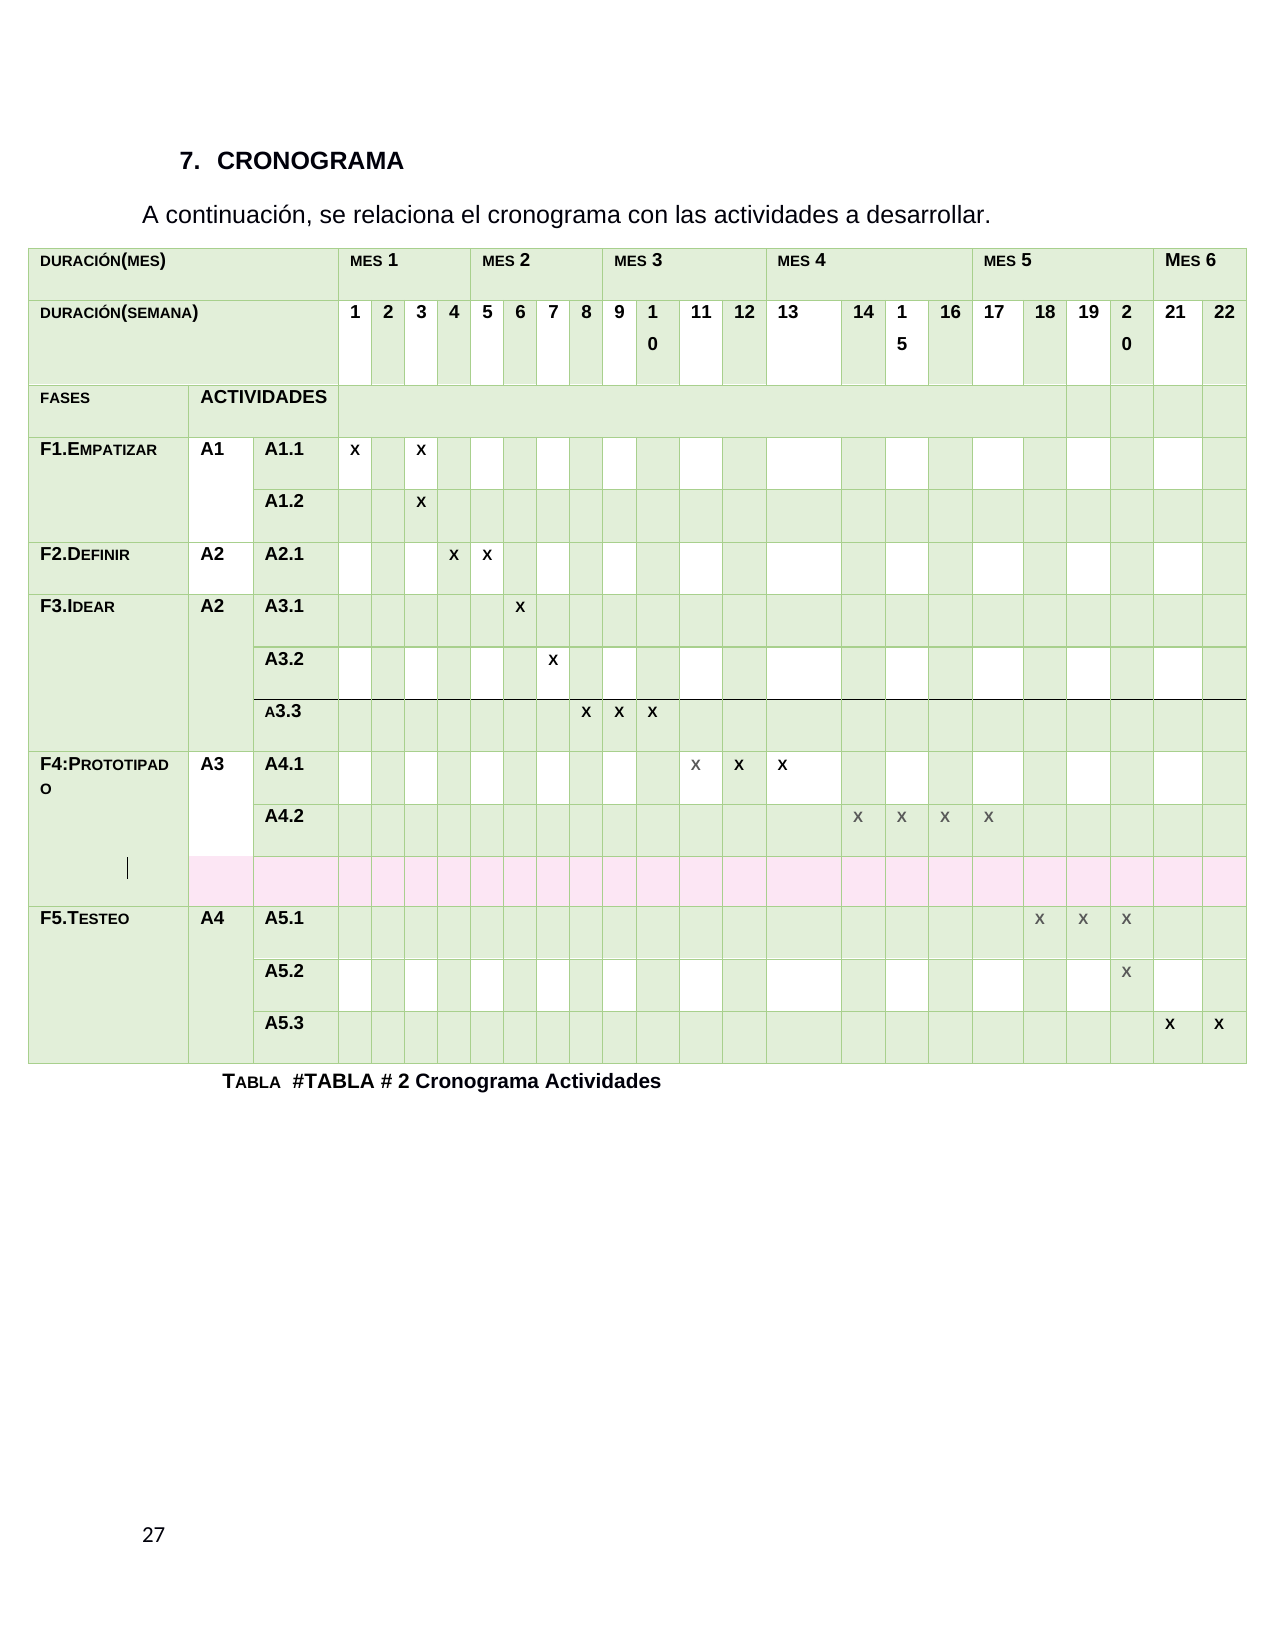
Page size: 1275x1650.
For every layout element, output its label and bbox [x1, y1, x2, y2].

table_cell [471, 1012, 503, 1063]
table_cell [504, 1012, 536, 1063]
table_cell [929, 752, 972, 804]
table_cell [1154, 490, 1202, 542]
table_cell [438, 301, 470, 384]
table_cell [929, 907, 972, 958]
table_cell [504, 490, 536, 542]
table_cell [1154, 960, 1202, 1011]
table_cell [767, 960, 841, 1011]
table_cell [603, 648, 636, 699]
table_cell [537, 301, 569, 384]
table_cell [723, 301, 766, 384]
table_cell [339, 490, 371, 542]
table_cell [405, 1012, 437, 1063]
table_cell [438, 490, 470, 542]
table_cell [1203, 1012, 1246, 1063]
table_cell [537, 543, 569, 594]
table_cell [1067, 805, 1110, 856]
table_cell [471, 960, 503, 1011]
table_cell [1111, 805, 1153, 856]
table_cell [723, 700, 766, 751]
table_cell [1111, 907, 1153, 958]
table_cell [1067, 907, 1110, 958]
table_cell [1111, 490, 1153, 542]
table_cell [570, 752, 602, 804]
table_cell [723, 438, 766, 489]
table_cell [637, 752, 679, 804]
table_cell [570, 648, 602, 699]
table_cell [1024, 907, 1066, 958]
table_cell [973, 595, 1023, 646]
table_cell [405, 648, 437, 699]
table_cell [1067, 438, 1110, 489]
table_cell [254, 1012, 338, 1063]
table_cell [886, 1012, 928, 1063]
table_cell [29, 595, 188, 751]
table_cell [537, 960, 569, 1011]
table_cell [1154, 752, 1202, 804]
table_cell [637, 595, 679, 646]
table_cell [570, 960, 602, 1011]
table_cell [372, 595, 404, 646]
table_cell [680, 490, 722, 542]
table_cell [1203, 543, 1246, 594]
table_cell [637, 438, 679, 489]
table_cell [29, 752, 188, 906]
table_cell [767, 595, 841, 646]
table_cell [767, 700, 841, 751]
table_cell [438, 700, 470, 751]
table_cell [339, 648, 371, 699]
table_cell [438, 543, 470, 594]
table_cell [504, 960, 536, 1011]
table_cell [339, 752, 371, 804]
table_cell [1024, 301, 1066, 384]
table_cell [723, 648, 766, 699]
table_cell [1067, 752, 1110, 804]
table_cell [537, 490, 569, 542]
table_cell [1111, 1012, 1153, 1063]
table_cell [254, 595, 338, 646]
table_cell [405, 700, 437, 751]
table_cell [189, 752, 253, 906]
table_cell [537, 907, 569, 958]
table_cell [767, 907, 841, 958]
table_cell [339, 1012, 371, 1063]
table_cell [929, 438, 972, 489]
table_cell [929, 595, 972, 646]
table_cell [1203, 960, 1246, 1011]
table_cell [723, 595, 766, 646]
table_cell [1024, 752, 1066, 804]
table_cell [603, 490, 636, 542]
table_cell [886, 490, 928, 542]
table_cell [767, 805, 841, 856]
table_cell [886, 960, 928, 1011]
table_cell [570, 1012, 602, 1063]
table_cell [189, 907, 253, 1063]
table_cell [680, 960, 722, 1011]
table_cell [254, 438, 338, 489]
table_cell [339, 301, 371, 384]
table_cell [570, 595, 602, 646]
table_cell [1154, 301, 1202, 384]
table_cell [504, 648, 536, 699]
table_cell [886, 301, 928, 384]
table_cell [680, 543, 722, 594]
table_cell [886, 752, 928, 804]
table_cell [973, 805, 1023, 856]
table_header [339, 249, 470, 300]
table_cell [1024, 960, 1066, 1011]
table_cell [471, 490, 503, 542]
table_cell [254, 805, 338, 856]
table_cell [405, 752, 437, 804]
table_cell [471, 805, 503, 856]
table_cell [680, 438, 722, 489]
table_cell [438, 752, 470, 804]
table_cell [723, 907, 766, 958]
table_cell [537, 700, 569, 751]
table_cell [603, 960, 636, 1011]
table_cell [570, 438, 602, 489]
table_cell [570, 301, 602, 384]
table_cell [1154, 907, 1202, 958]
table_cell [929, 648, 972, 699]
table_cell [886, 648, 928, 699]
table_cell [1024, 543, 1066, 594]
table_cell [339, 386, 1066, 437]
table_cell [1203, 648, 1246, 699]
table_cell [339, 438, 371, 489]
table_cell [1024, 438, 1066, 489]
table_cell [1203, 907, 1246, 958]
table_cell [438, 1012, 470, 1063]
table_cell [1203, 386, 1246, 437]
table_cell [1024, 490, 1066, 542]
table_cell [537, 648, 569, 699]
table_cell [767, 752, 841, 804]
table_cell [29, 907, 188, 1063]
table_cell [1111, 386, 1153, 437]
table_cell [372, 960, 404, 1011]
table_cell [405, 438, 437, 489]
table_cell [723, 960, 766, 1011]
table_cell [680, 595, 722, 646]
table_cell [680, 700, 722, 751]
table_cell [471, 907, 503, 958]
table_cell [886, 700, 928, 751]
table_cell [603, 301, 636, 384]
table_cell [339, 805, 371, 856]
table_cell [537, 1012, 569, 1063]
table_cell [471, 700, 503, 751]
table_cell [1111, 438, 1153, 489]
table_cell [570, 805, 602, 856]
table_cell [570, 700, 602, 751]
table_cell [405, 595, 437, 646]
table_header [603, 249, 766, 300]
table_cell [372, 301, 404, 384]
table_cell [637, 543, 679, 594]
table_cell [637, 805, 679, 856]
table_cell [1111, 700, 1153, 751]
table_cell [537, 438, 569, 489]
table_cell [723, 490, 766, 542]
table_cell [1067, 301, 1110, 384]
table_cell [189, 595, 253, 751]
table_cell [842, 301, 885, 384]
table_cell [405, 490, 437, 542]
table_cell [405, 543, 437, 594]
table_cell [189, 438, 253, 542]
table_cell [680, 648, 722, 699]
table_cell [504, 907, 536, 958]
table_cell [372, 543, 404, 594]
table_cell [929, 490, 972, 542]
table_cell [680, 752, 722, 804]
table_header [767, 249, 972, 300]
table_cell [1067, 1012, 1110, 1063]
table_cell [504, 595, 536, 646]
table_cell [973, 648, 1023, 699]
table_cell [886, 595, 928, 646]
table_cell [1203, 700, 1246, 751]
table_cell [29, 301, 338, 384]
table_cell [438, 960, 470, 1011]
table_cell [1154, 700, 1202, 751]
table_cell [723, 805, 766, 856]
table_cell [637, 648, 679, 699]
table_cell [1024, 805, 1066, 856]
table_cell [1067, 648, 1110, 699]
table_cell [570, 907, 602, 958]
table_cell [603, 595, 636, 646]
table_cell [842, 1012, 885, 1063]
table_cell [842, 543, 885, 594]
table_cell [189, 543, 253, 594]
table_cell [372, 907, 404, 958]
table_cell [680, 301, 722, 384]
table_cell [254, 700, 338, 751]
table_cell [1067, 386, 1110, 437]
table_cell [842, 438, 885, 489]
table_cell [1203, 752, 1246, 804]
table_cell [1111, 648, 1153, 699]
table_cell [471, 543, 503, 594]
table_cell [372, 438, 404, 489]
table_cell [1203, 805, 1246, 856]
table_cell [1154, 386, 1202, 437]
table_cell [1111, 301, 1153, 384]
table_cell [438, 595, 470, 646]
table_cell [570, 543, 602, 594]
table_cell [372, 490, 404, 542]
table_cell [29, 543, 188, 594]
table_cell [929, 1012, 972, 1063]
table_cell [405, 301, 437, 384]
table_cell [603, 752, 636, 804]
table_cell [372, 752, 404, 804]
table_cell [973, 907, 1023, 958]
table_cell [438, 438, 470, 489]
table_cell [842, 805, 885, 856]
table_cell [1154, 543, 1202, 594]
table_header [973, 249, 1153, 300]
table_cell [886, 907, 928, 958]
table_cell [603, 907, 636, 958]
table_cell [1067, 490, 1110, 542]
table_cell [886, 543, 928, 594]
table_cell [254, 543, 338, 594]
table_cell [1024, 700, 1066, 751]
table_cell [637, 960, 679, 1011]
table_cell [372, 1012, 404, 1063]
table_cell [471, 301, 503, 384]
table_cell [1203, 490, 1246, 542]
table_cell [1024, 1012, 1066, 1063]
table_cell [339, 960, 371, 1011]
table_cell [973, 752, 1023, 804]
table_cell [723, 1012, 766, 1063]
table_cell [1154, 595, 1202, 646]
table_cell [603, 438, 636, 489]
table_cell [405, 960, 437, 1011]
table_cell [603, 805, 636, 856]
table_cell [1067, 960, 1110, 1011]
table_cell [767, 648, 841, 699]
table_cell [438, 805, 470, 856]
table_cell [1203, 438, 1246, 489]
table_cell [537, 752, 569, 804]
table_cell [504, 805, 536, 856]
table_cell [372, 700, 404, 751]
table_cell [886, 805, 928, 856]
table_cell [842, 700, 885, 751]
table_cell [1203, 301, 1246, 384]
table_header [1154, 249, 1246, 300]
table_cell [973, 960, 1023, 1011]
table_cell [1203, 595, 1246, 646]
table_cell [1154, 648, 1202, 699]
table_cell [339, 907, 371, 958]
table_cell [537, 805, 569, 856]
table_cell [504, 438, 536, 489]
table_cell [637, 1012, 679, 1063]
table_cell [504, 543, 536, 594]
table_cell [189, 386, 338, 437]
table_cell [339, 595, 371, 646]
table_cell [29, 386, 188, 437]
table_cell [471, 438, 503, 489]
table_cell [438, 907, 470, 958]
table_cell [637, 907, 679, 958]
table_cell [1111, 543, 1153, 594]
table_cell [405, 805, 437, 856]
table_cell [570, 490, 602, 542]
table_cell [973, 301, 1023, 384]
table_cell [637, 700, 679, 751]
table_cell [603, 700, 636, 751]
table_cell [471, 752, 503, 804]
table_cell [339, 700, 371, 751]
table_cell [1067, 543, 1110, 594]
table_cell [254, 907, 338, 958]
table_cell [680, 1012, 722, 1063]
table_cell [973, 1012, 1023, 1063]
table_cell [405, 907, 437, 958]
table_cell [929, 301, 972, 384]
table_cell [842, 907, 885, 958]
table_cell [603, 1012, 636, 1063]
table_cell [1154, 438, 1202, 489]
table_cell [504, 700, 536, 751]
table_cell [1111, 595, 1153, 646]
table_cell [372, 805, 404, 856]
table_cell [973, 438, 1023, 489]
table_cell [973, 490, 1023, 542]
table_cell [254, 752, 338, 804]
table_cell [537, 595, 569, 646]
table_cell [603, 543, 636, 594]
table_cell [254, 490, 338, 542]
table_cell [1111, 752, 1153, 804]
table_cell [29, 438, 188, 542]
table_cell [973, 700, 1023, 751]
table_cell [254, 960, 338, 1011]
table_cell [471, 648, 503, 699]
table_cell [1111, 960, 1153, 1011]
table_cell [254, 648, 338, 699]
table_cell [767, 438, 841, 489]
table_cell [767, 543, 841, 594]
table_cell [680, 805, 722, 856]
table_cell [438, 648, 470, 699]
table_cell [842, 595, 885, 646]
table_cell [767, 301, 841, 384]
table_cell [929, 960, 972, 1011]
table_cell [372, 648, 404, 699]
table_cell [842, 648, 885, 699]
table_cell [767, 490, 841, 542]
table_cell [471, 595, 503, 646]
table_cell [504, 301, 536, 384]
table_cell [680, 907, 722, 958]
table_cell [723, 543, 766, 594]
table_header [471, 249, 602, 300]
table_cell [1024, 595, 1066, 646]
table_cell [767, 1012, 841, 1063]
table_cell [929, 700, 972, 751]
table_cell [842, 752, 885, 804]
table_cell [637, 490, 679, 542]
table_cell [842, 960, 885, 1011]
table_header [29, 249, 338, 300]
table_cell [637, 301, 679, 384]
table_cell [973, 543, 1023, 594]
table_cell [1154, 1012, 1202, 1063]
table_cell [886, 438, 928, 489]
table_cell [1154, 805, 1202, 856]
table_cell [1067, 595, 1110, 646]
table_cell [929, 805, 972, 856]
table_cell [339, 543, 371, 594]
table_cell [842, 490, 885, 542]
table_cell [1024, 648, 1066, 699]
table_cell [504, 752, 536, 804]
table_cell [929, 543, 972, 594]
table_cell [723, 752, 766, 804]
table_cell [1067, 700, 1110, 751]
